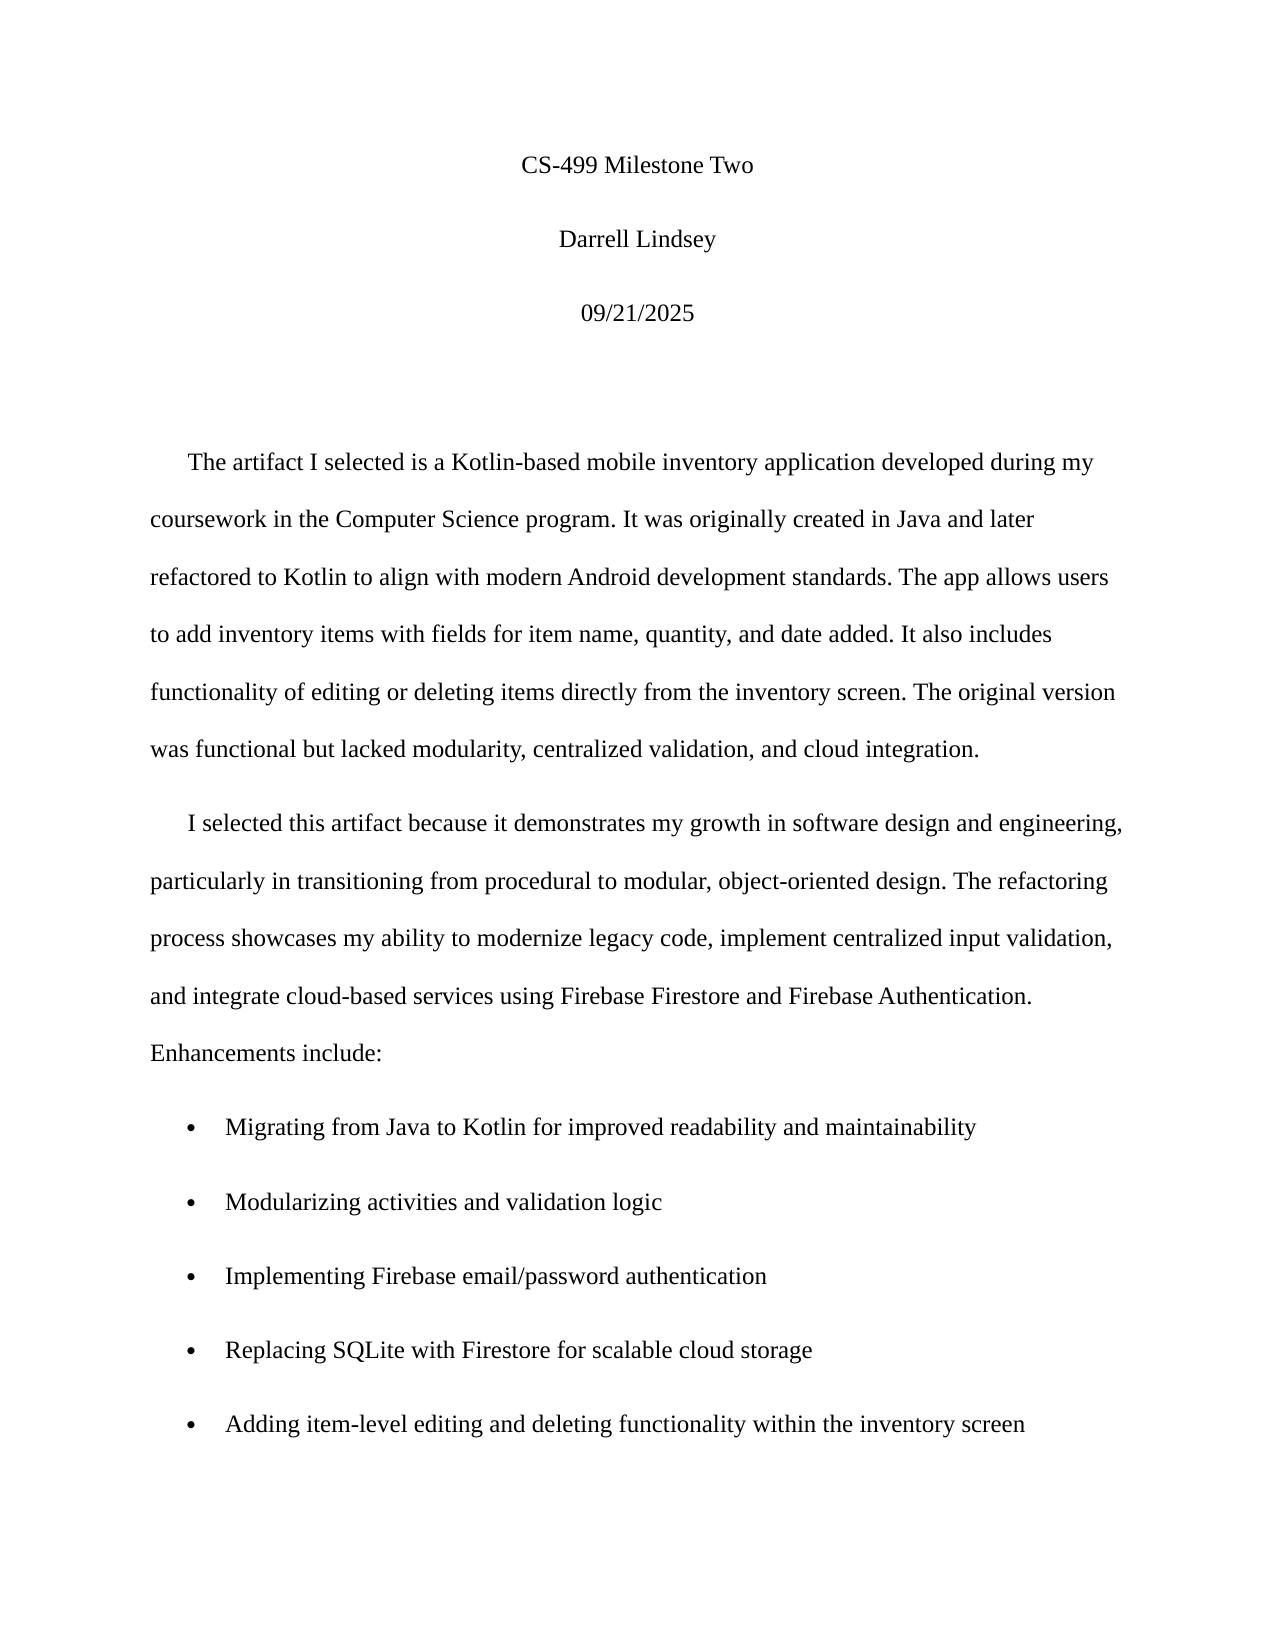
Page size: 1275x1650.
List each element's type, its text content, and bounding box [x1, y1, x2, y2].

list Migrating from Java to Kotlin for improved readability and maintainability [187, 1112, 1125, 1141]
text I selected this artifact because it demonstrates my growth in software design and engineering, particularly in transitioning from procedural to modular, object-oriented design. The refactoring process showcases my ability to modernize legacy code, implement centralized input validation, and integrate cloud-based services using Firebase Firestore and Firebase Authentication. Enhancements include: [150, 808, 1125, 1067]
text CS-499 Milestone Two [150, 150, 1125, 179]
text 09/21/2025 [150, 298, 1125, 327]
text The artifact I selected is a Kotlin-based mobile inventory application developed during my coursework in the Computer Science program. It was originally created in Java and later refactored to Kotlin to align with modern Android development standards. The app allows users to add inventory items with fields for item name, quantity, and date added. It also includes functionality of editing or deleting items directly from the inventory screen. The original version was functional but lacked modularity, centralized validation, and cloud integration. [150, 447, 1125, 763]
list Modularizing activities and validation logic [187, 1187, 1125, 1215]
list Replacing SQLite with Firestore for scalable cloud storage [187, 1335, 1125, 1364]
list Adding item-level editing and deleting functionality within the inventory screen [187, 1409, 1125, 1438]
list Implementing Firebase email/password authentication [187, 1261, 1125, 1289]
text Darrell Lindsey [150, 224, 1125, 253]
